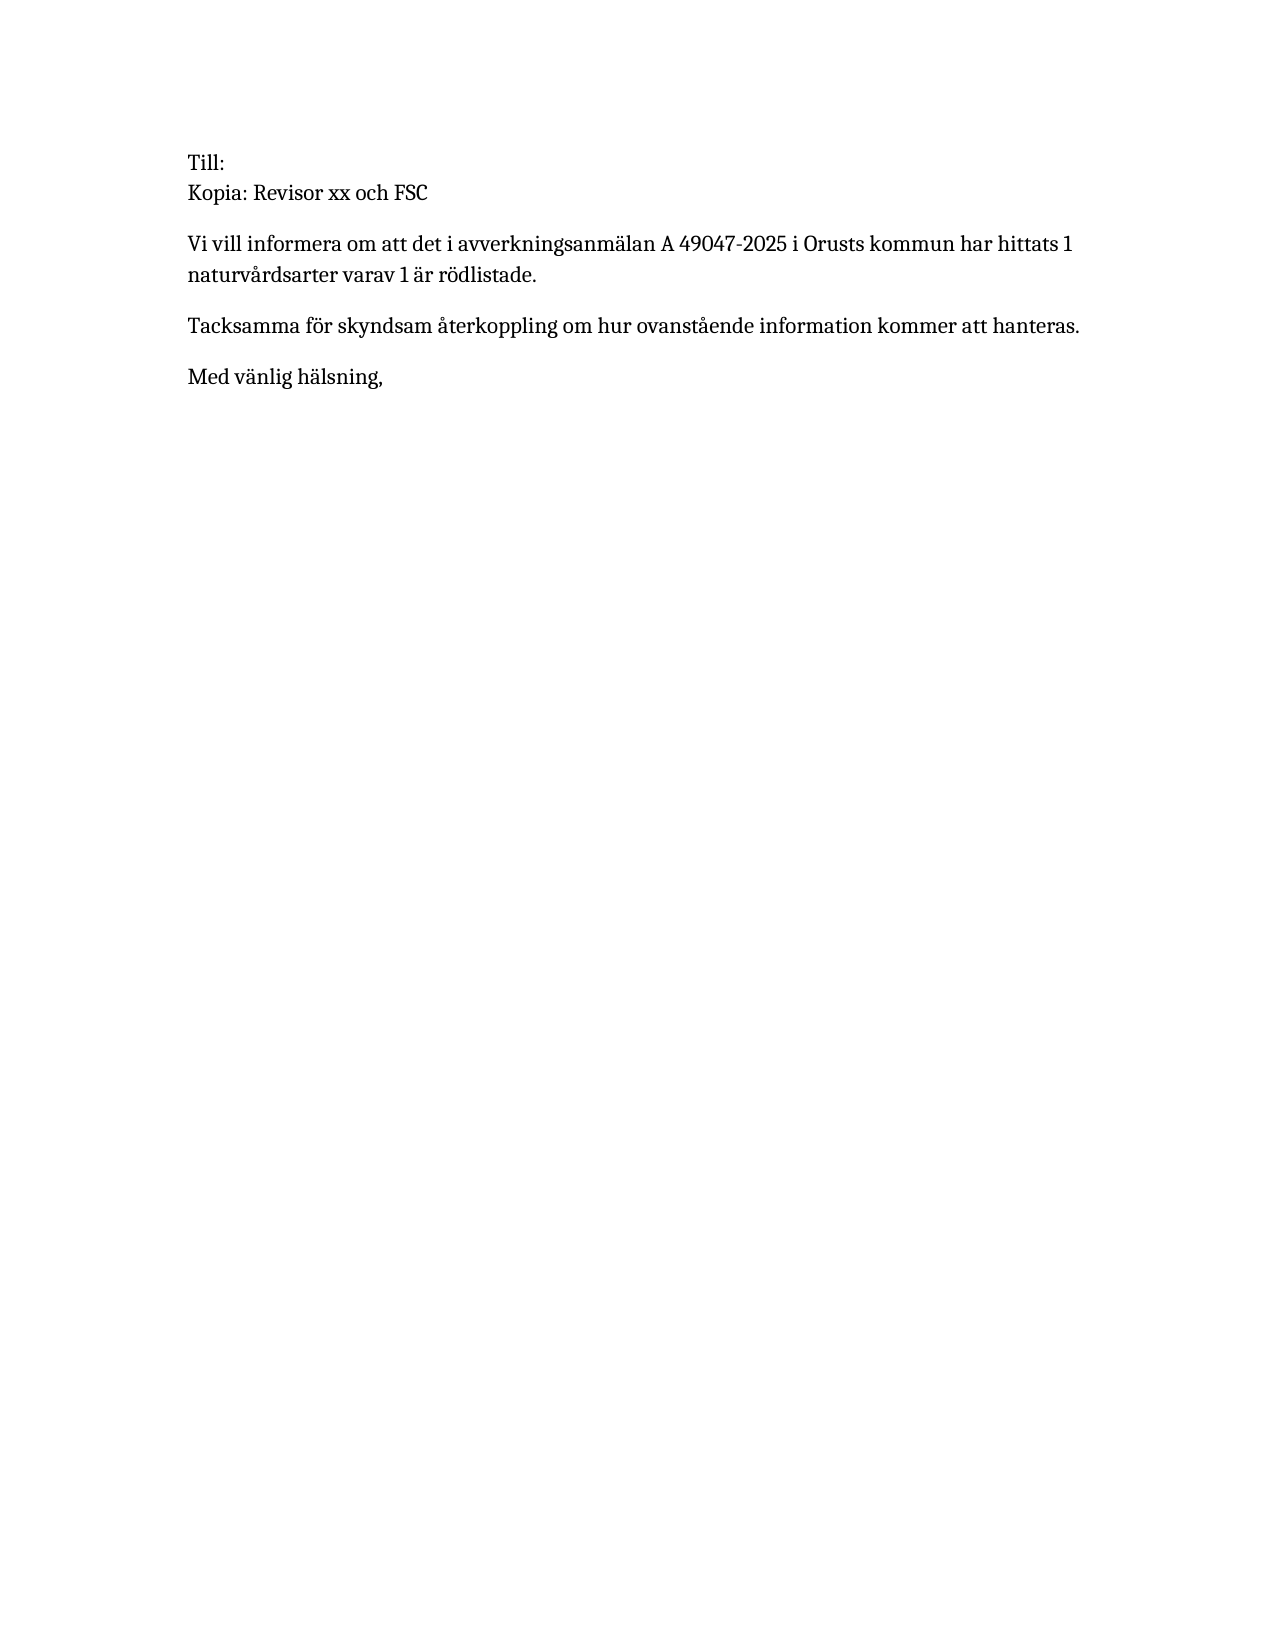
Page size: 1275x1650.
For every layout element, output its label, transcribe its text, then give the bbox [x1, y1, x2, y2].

text Med vänlig hälsning, [187, 363, 1087, 420]
text Vi vill informera om att det i avverkningsanmälan A 49047-2025 i Orusts kommun har hittats 1 naturvårdsarter varav 1 är rödlistade. [187, 231, 1087, 288]
text Till: Kopia: Revisor xx och FSC [187, 150, 1087, 207]
text Tacksamma för skyndsam återkoppling om hur ovanstående information kommer att hanteras. [187, 312, 1087, 339]
